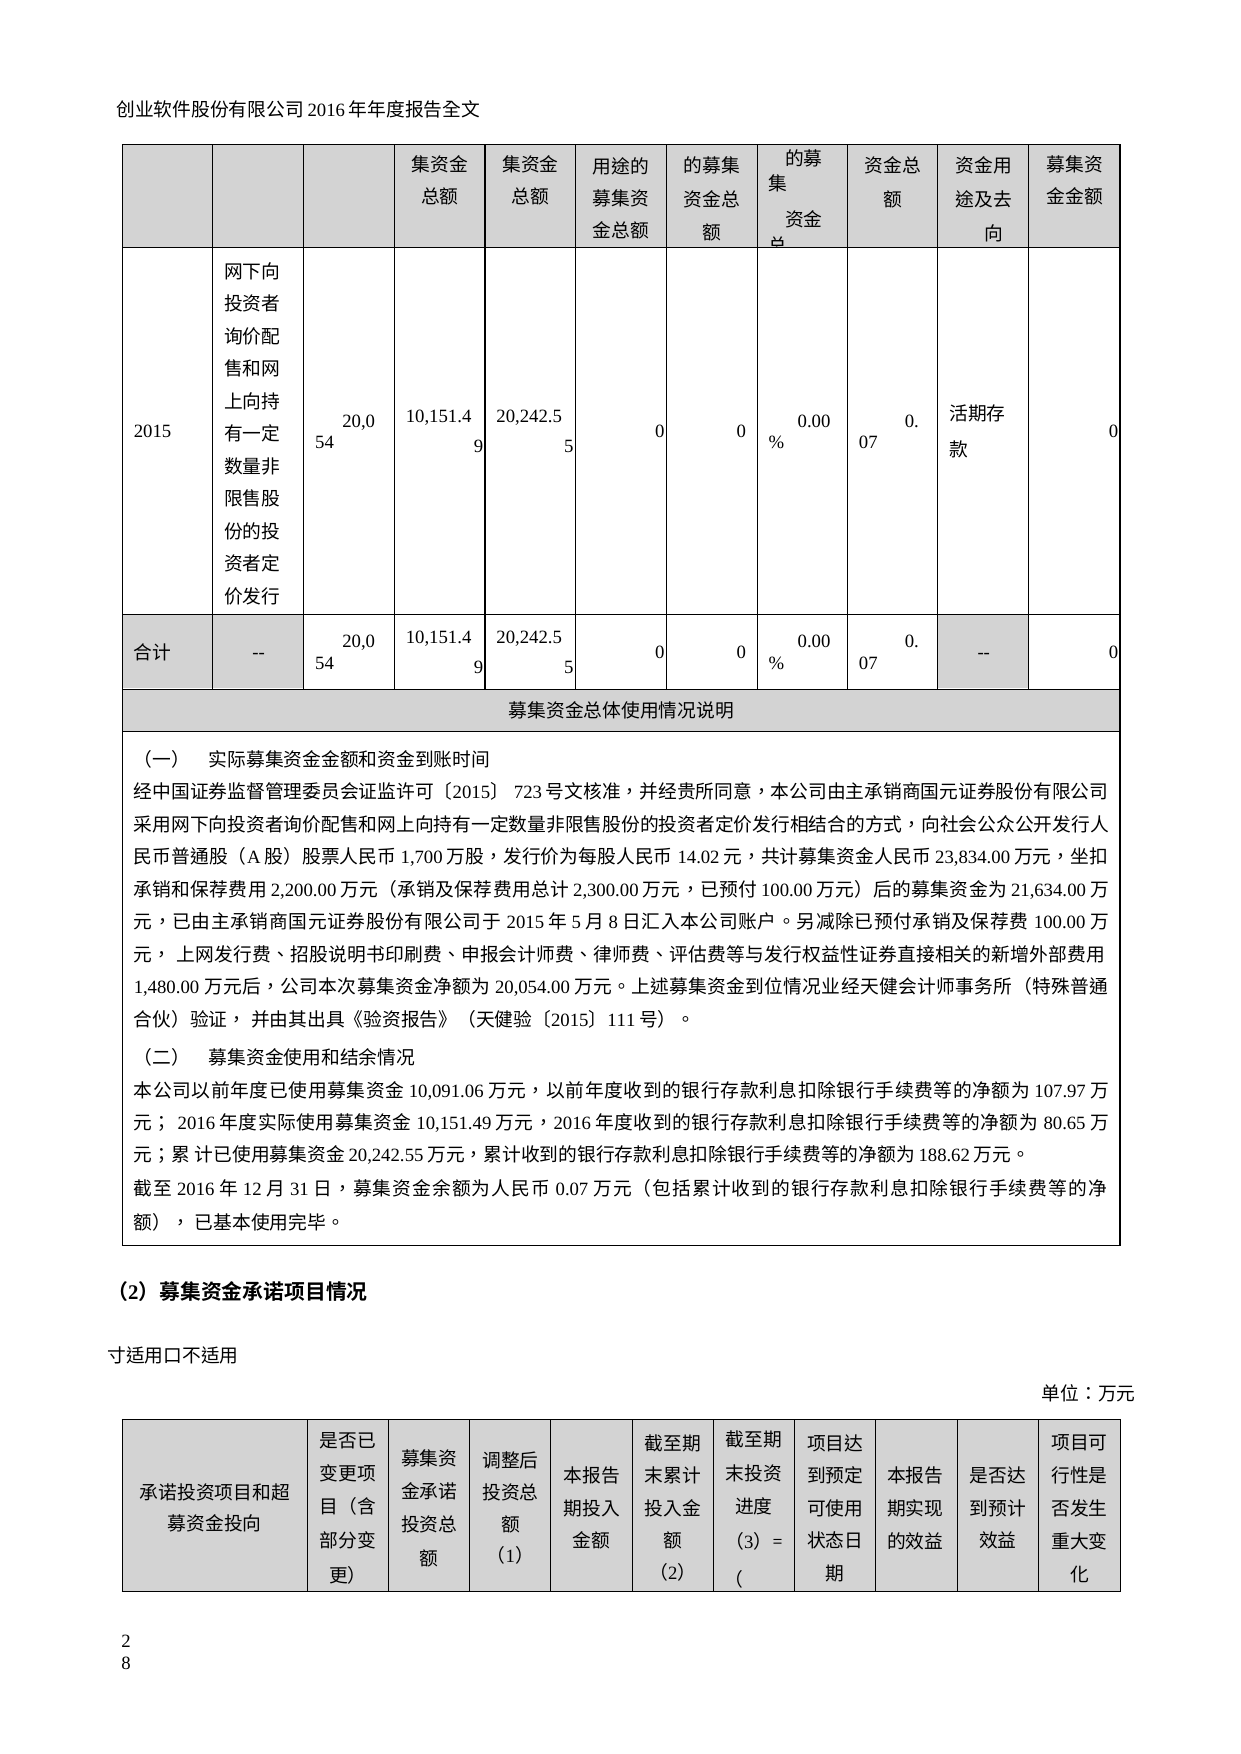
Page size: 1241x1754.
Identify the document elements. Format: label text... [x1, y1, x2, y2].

text （2）募集资金承诺项目情况 [107, 1277, 1135, 1305]
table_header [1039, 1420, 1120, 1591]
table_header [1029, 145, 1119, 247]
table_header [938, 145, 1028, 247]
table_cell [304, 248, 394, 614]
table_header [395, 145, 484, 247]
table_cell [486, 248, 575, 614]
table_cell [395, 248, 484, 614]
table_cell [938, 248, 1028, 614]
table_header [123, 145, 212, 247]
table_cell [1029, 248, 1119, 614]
text 寸适用口不适用 [107, 1343, 1135, 1368]
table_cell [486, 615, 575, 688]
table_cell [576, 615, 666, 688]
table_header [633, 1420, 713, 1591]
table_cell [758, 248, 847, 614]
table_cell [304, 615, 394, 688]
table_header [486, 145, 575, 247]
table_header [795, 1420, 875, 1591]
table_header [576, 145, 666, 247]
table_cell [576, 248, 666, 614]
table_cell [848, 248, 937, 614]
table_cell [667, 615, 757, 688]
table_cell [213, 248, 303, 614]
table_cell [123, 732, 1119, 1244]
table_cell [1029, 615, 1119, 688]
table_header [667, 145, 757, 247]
text 单位：万元 [107, 1381, 1135, 1406]
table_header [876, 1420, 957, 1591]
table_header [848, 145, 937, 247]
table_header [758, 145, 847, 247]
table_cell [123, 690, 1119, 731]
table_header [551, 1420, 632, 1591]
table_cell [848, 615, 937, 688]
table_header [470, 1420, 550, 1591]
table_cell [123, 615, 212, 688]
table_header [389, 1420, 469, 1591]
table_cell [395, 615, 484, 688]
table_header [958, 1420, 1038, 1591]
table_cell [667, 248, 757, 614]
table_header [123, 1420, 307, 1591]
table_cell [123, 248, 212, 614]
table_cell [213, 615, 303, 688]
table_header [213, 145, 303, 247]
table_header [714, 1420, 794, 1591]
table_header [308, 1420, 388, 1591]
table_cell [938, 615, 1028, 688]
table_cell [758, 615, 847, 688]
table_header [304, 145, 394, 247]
